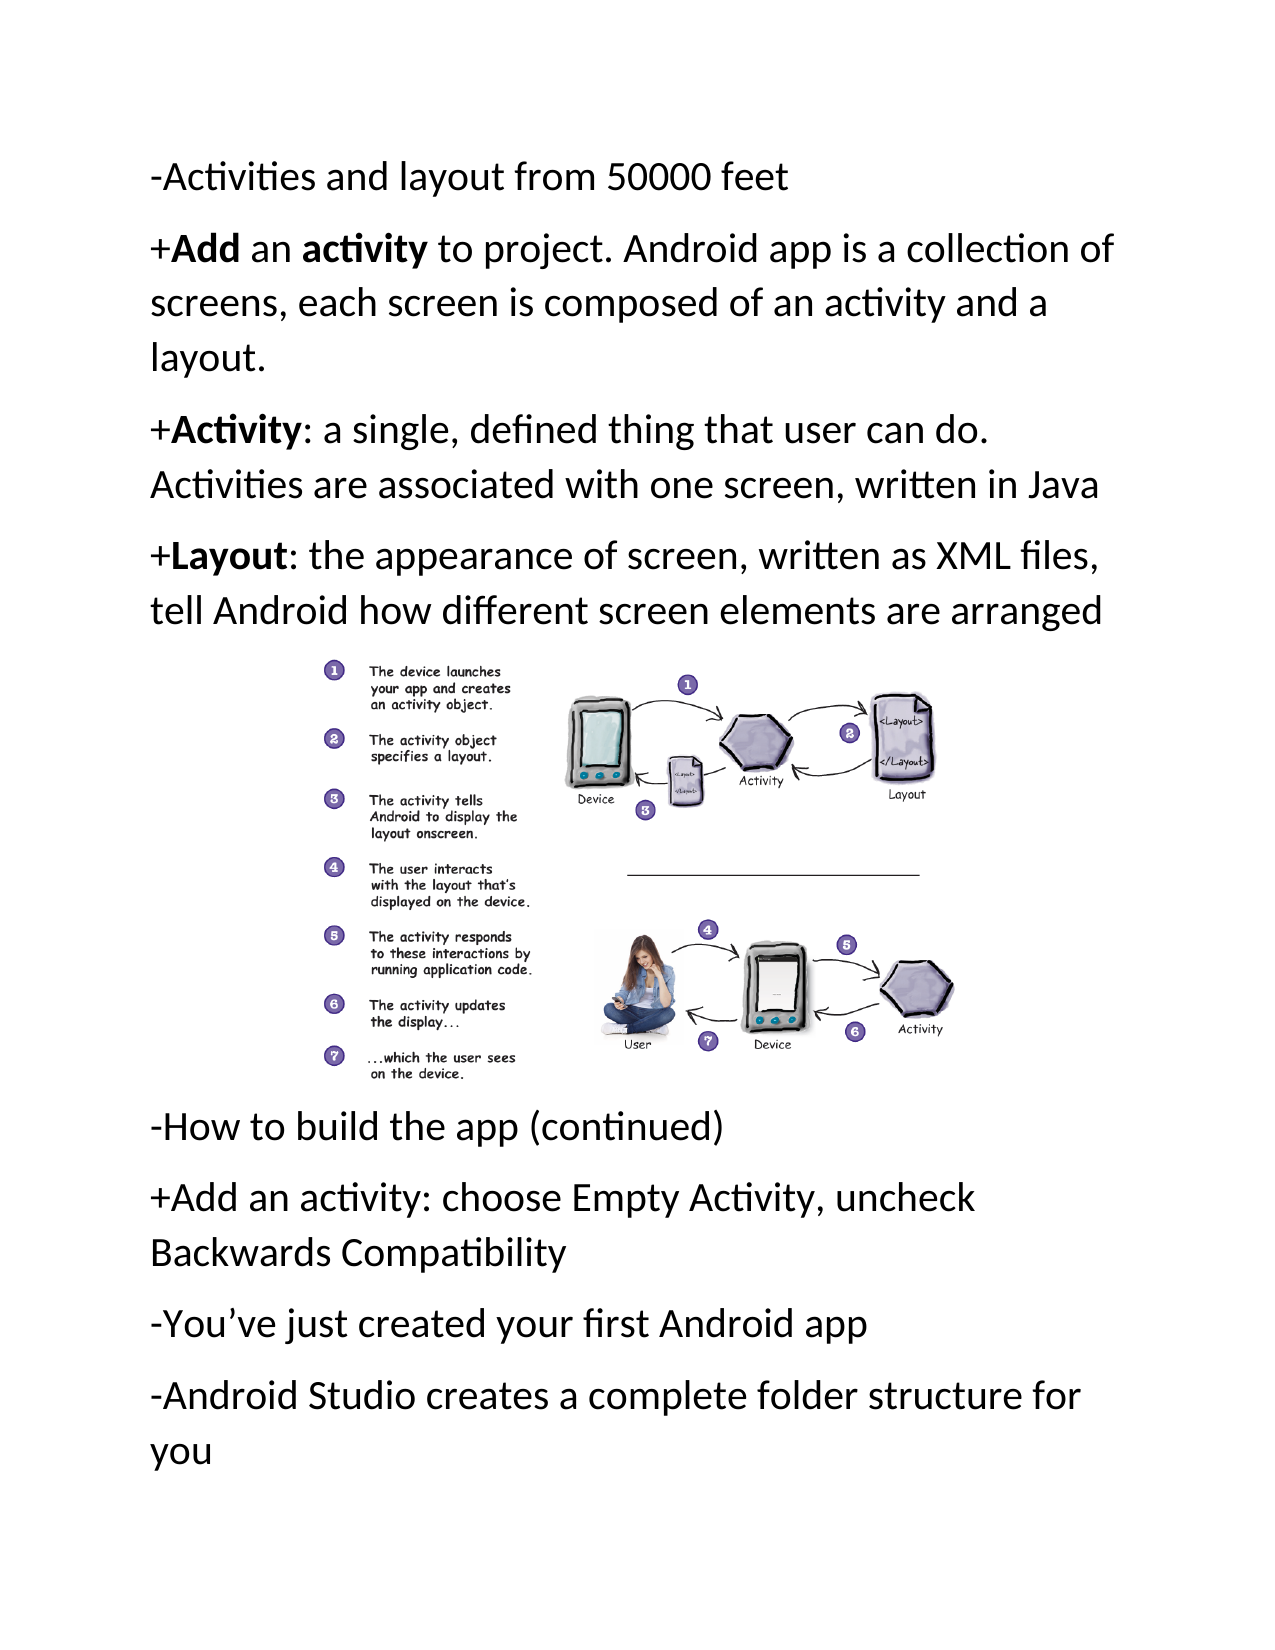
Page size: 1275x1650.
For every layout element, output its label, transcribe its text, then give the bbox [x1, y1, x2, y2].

text -You’ve just created your first Android app [150, 1297, 1125, 1348]
text +Layout: the appearance of screen, written as XML files, tell Android how different screen elements are arranged [150, 529, 1125, 635]
text -Activities and layout from 50000 feet [150, 150, 1125, 201]
text +Activity: a single, defined thing that user can do. Activities are associated with one screen, written in Java [150, 403, 1125, 509]
text -How to build the app (continued) [150, 1099, 1125, 1150]
picture [317, 655, 958, 1081]
text +Add an activity: choose Empty Activity, uncheck Backwards Compatibility [150, 1171, 1125, 1277]
text -Android Studio creates a complete folder structure for you [150, 1369, 1125, 1475]
text +Add an activity to project. Android app is a collection of screens, each screen is composed of an activity and a layout. [150, 222, 1125, 382]
